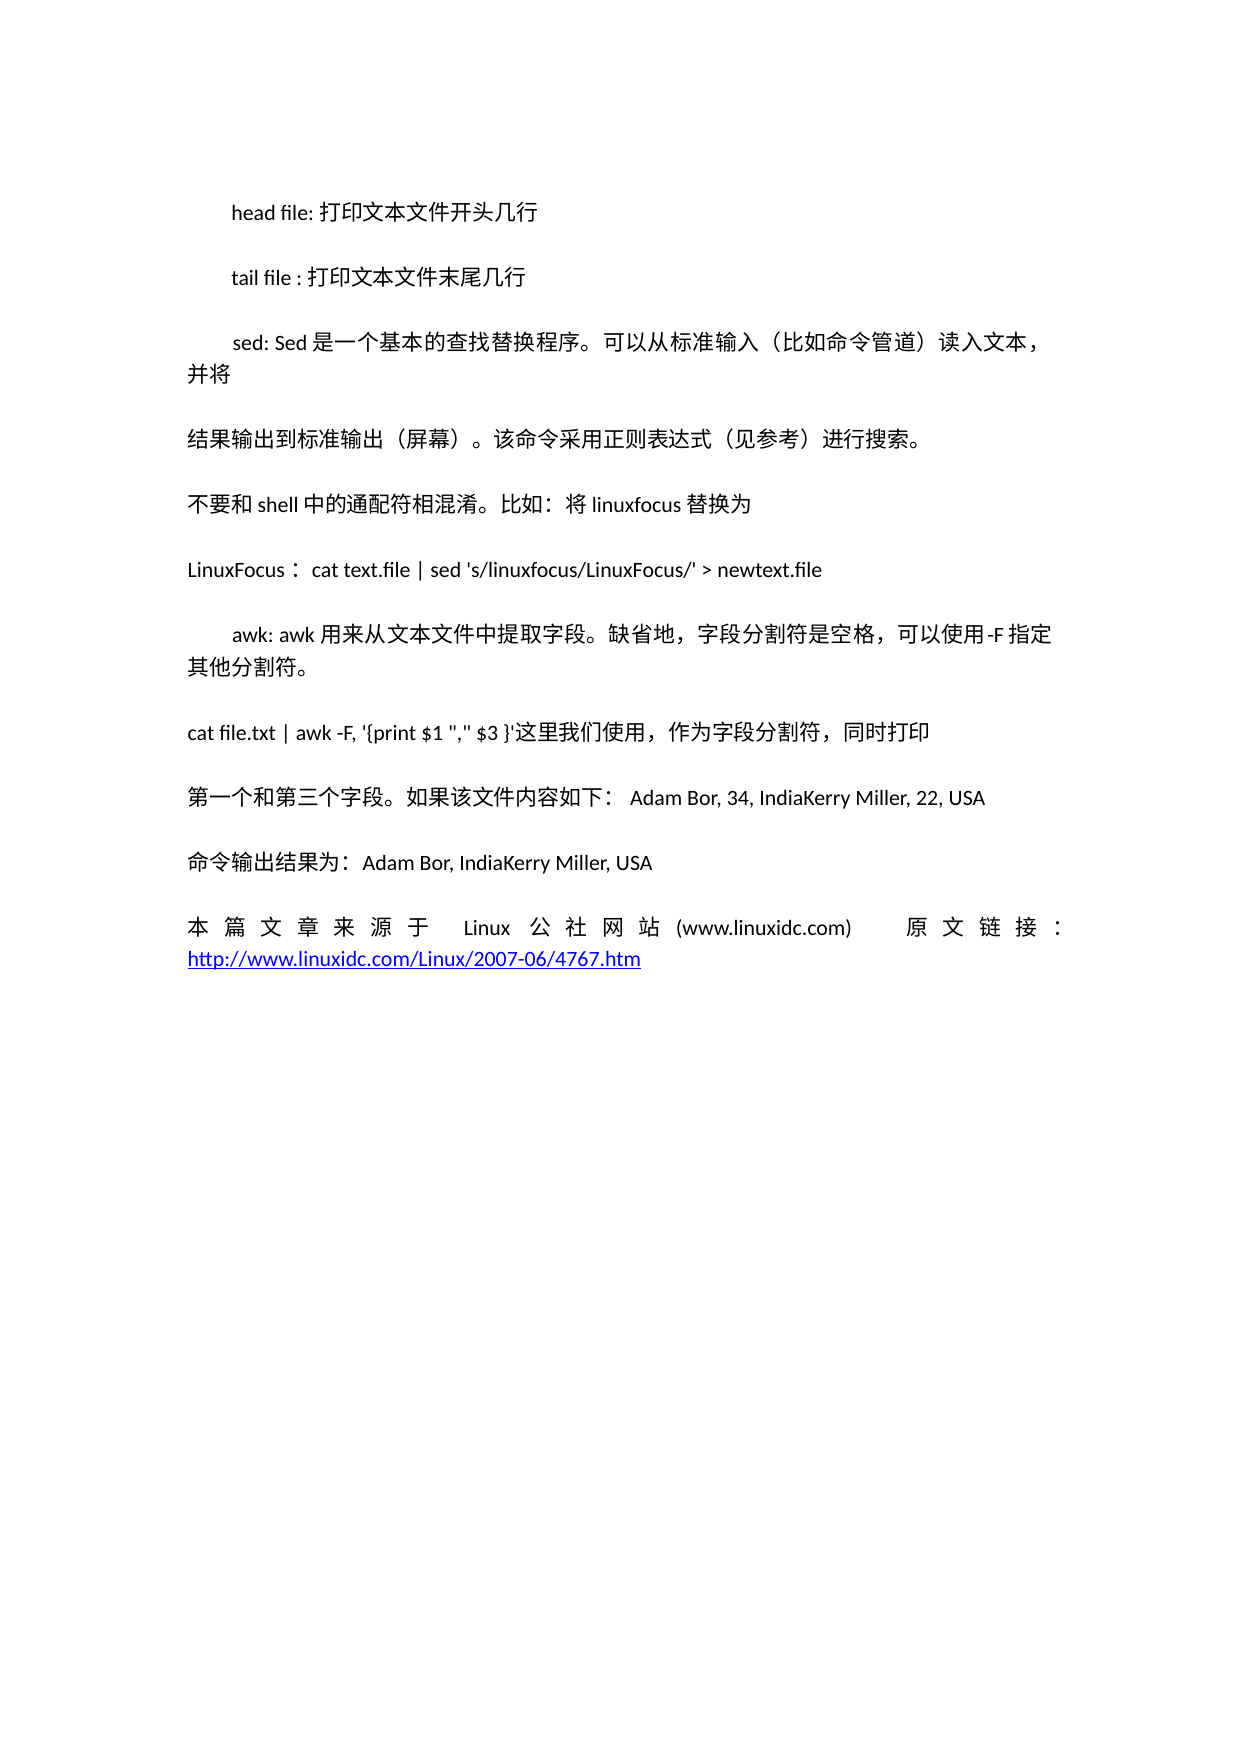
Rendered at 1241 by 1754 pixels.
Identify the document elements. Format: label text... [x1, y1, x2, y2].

text awk: awk 用来从文本文件中提取字段。缺省地，字段分割符是空格，可以使用-F指定其他分割符。 [187, 617, 1053, 682]
text sed: Sed是一个基本的查找替换程序。可以从标准输入（比如命令管道）读入文本，并将 [187, 324, 1053, 389]
text head file: 打印文本文件开头几行 [187, 194, 1053, 227]
text 命令输出结果为：Adam Bor, IndiaKerry Miller, USA [187, 844, 1053, 877]
text 结果输出到标准输出（屏幕）。该命令采用正则表达式（见参考）进行搜索。 [187, 422, 1053, 454]
text 第一个和第三个字段。如果该文件内容如下： Adam Bor, 34, IndiaKerry Miller, 22, USA [187, 779, 1053, 812]
text 不要和shell中的通配符相混淆。比如：将linuxfocus 替换为 [187, 487, 1053, 519]
text LinuxFocus ：cat text.file | sed 's/linuxfocus/LinuxFocus/' > newtext.file [187, 552, 1053, 584]
text 本篇文章来源于 Linux公社网站(www.linuxidc.com) 原文链接：http://www.linuxidc.com/Linux/2007-06/4767.htm [187, 909, 1053, 974]
text cat file.txt | awk -F, '{print $1 "," $3 }'这里我们使用，作为字段分割符，同时打印 [187, 714, 1053, 747]
text tail file : 打印文本文件末尾几行 [187, 259, 1053, 292]
